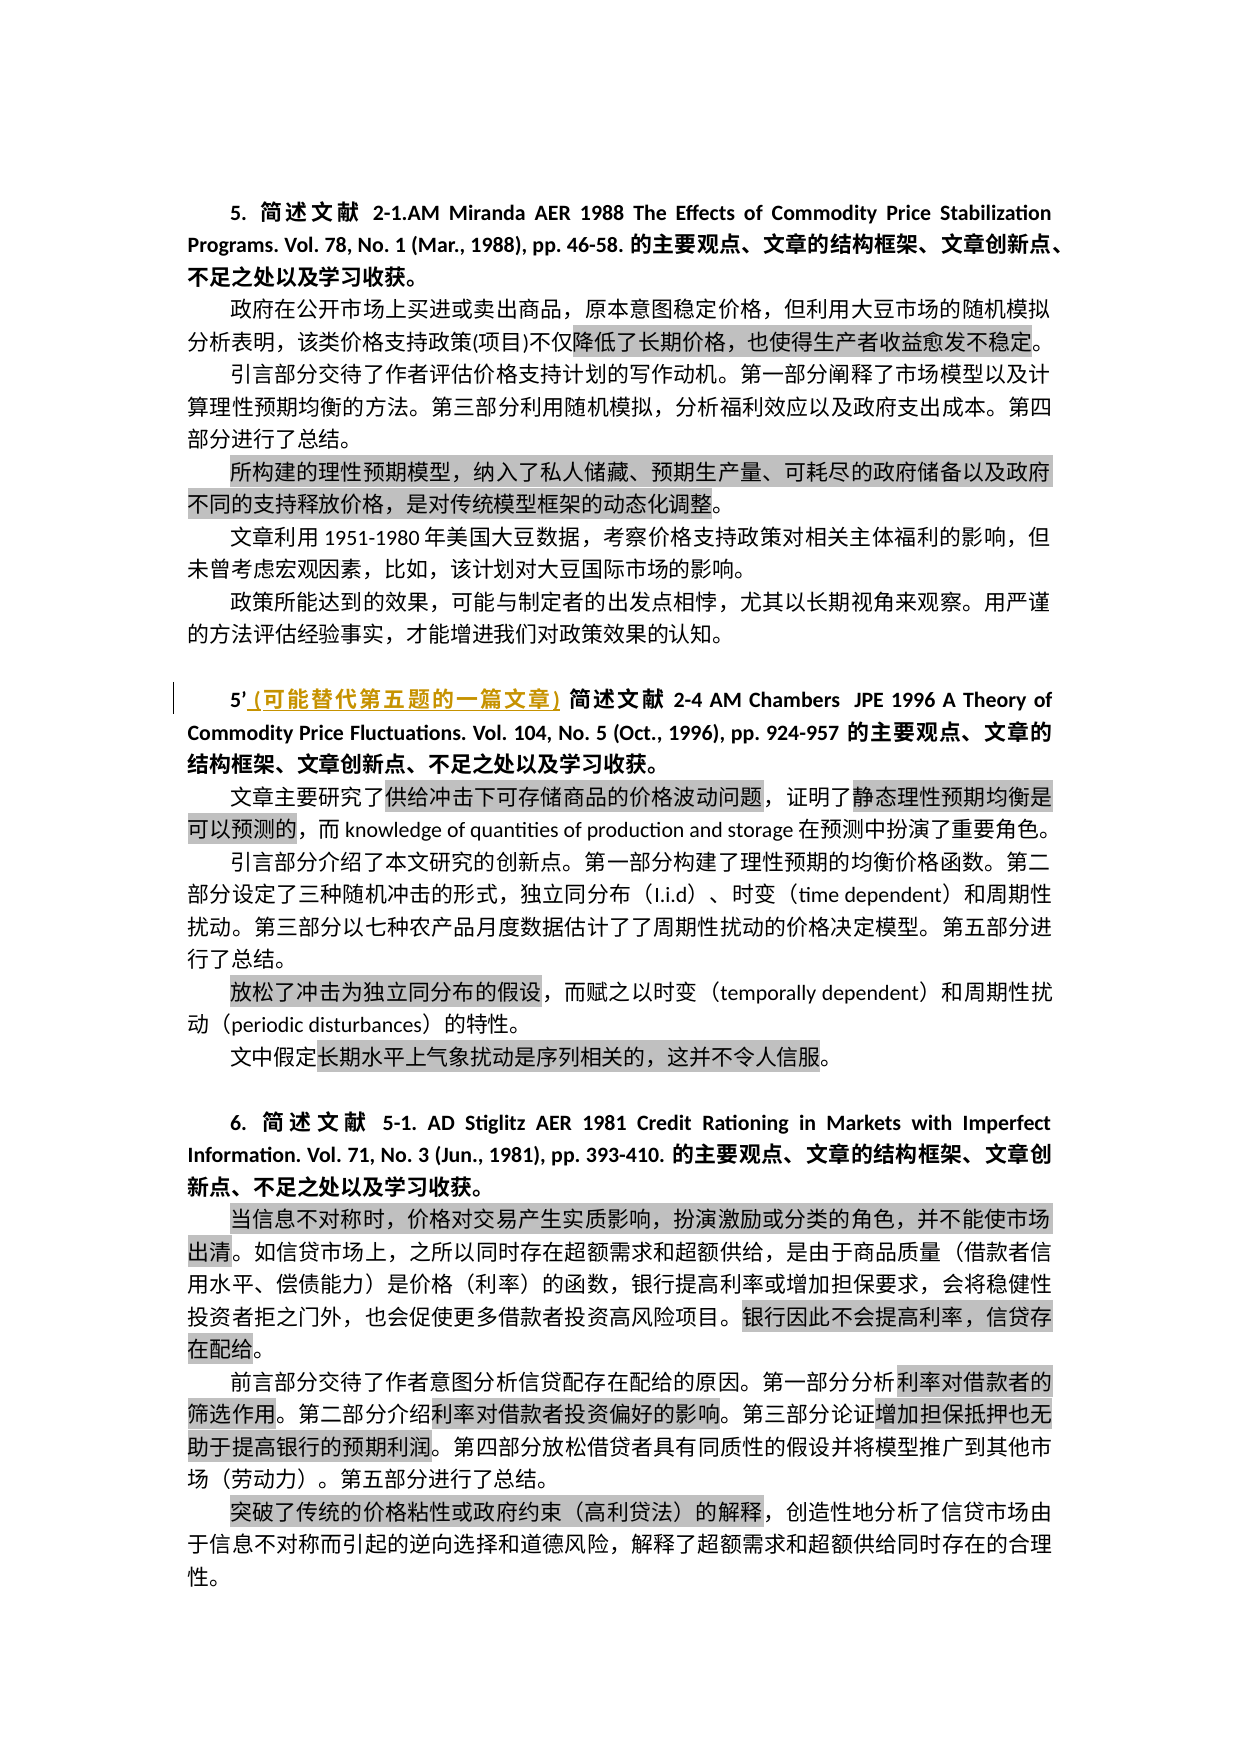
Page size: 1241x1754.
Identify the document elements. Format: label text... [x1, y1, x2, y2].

text 放松了冲击为独立同分布的假设，而赋之以时变（temporally dependent）和周期性扰动（periodic disturbances）的特性。 [187, 974, 1053, 1039]
text 引言部分交待了作者评估价格支持计划的写作动机。第一部分阐释了市场模型以及计算理性预期均衡的方法。第三部分利用随机模拟，分析福利效应以及政府支出成本。第四部分进行了总结。 [187, 357, 1053, 454]
text 5. 简述文献 2-1.AM Miranda AER 1988 The Effects of Commodity Price Stabilization Programs. Vol. 78, No. 1 (Mar., 1988), pp. 46-58. 的主要观点、文章的结构框架、文章创新点、不足之处以及学习收获。 [187, 194, 1053, 292]
text 文章利用1951-1980年美国大豆数据，考察价格支持政策对相关主体福利的影响，但未曾考虑宏观因素，比如，该计划对大豆国际市场的影响。 [187, 519, 1053, 584]
text 文章主要研究了供给冲击下可存储商品的价格波动问题，证明了静态理性预期均衡是可以预测的，而knowledge of quantities of production and storage 在预测中扮演了重要角色。 [187, 779, 1053, 844]
text 所构建的理性预期模型，纳入了私人储藏、预期生产量、可耗尽的政府储备以及政府不同的支持释放价格，是对传统模型框架的动态化调整。 [187, 454, 1053, 519]
text 当信息不对称时，价格对交易产生实质影响，扮演激励或分类的角色，并不能使市场出清。如信贷市场上，之所以同时存在超额需求和超额供给，是由于商品质量（借款者信用水平、偿债能力）是价格（利率）的函数，银行提高利率或增加担保要求，会将稳健性投资者拒之门外，也会促使更多借款者投资高风险项目。银行因此不会提高利率，信贷存在配给。 [187, 1202, 1053, 1364]
text 政府在公开市场上买进或卖出商品，原本意图稳定价格，但利用大豆市场的随机模拟分析表明，该类价格支持政策(项目)不仅降低了长期价格，也使得生产者收益愈发不稳定。 [187, 292, 1053, 357]
text 前言部分交待了作者意图分析信贷配存在配给的原因。第一部分分析利率对借款者的筛选作用。第二部分介绍利率对借款者投资偏好的影响。第三部分论证增加担保抵押也无助于提高银行的预期利润。第四部分放松借贷者具有同质性的假设并将模型推广到其他市场（劳动力）。第五部分进行了总结。 [187, 1364, 1053, 1494]
text 政策所能达到的效果，可能与制定者的出发点相悖，尤其以长期视角来观察。用严谨的方法评估经验事实，才能增进我们对政策效果的认知。 [187, 584, 1053, 649]
text 文中假定长期水平上气象扰动是序列相关的，这并不令人信服。 [187, 1039, 1053, 1072]
text 5’ 简述文献 2-4 AM Chambers JPE 1996 A Theory of Commodity Price Fluctuations. Vol. 104, No. 5 (Oct., 1996), pp. 924-957 的主要观点、文章的结构框架、文章创新点、不足之处以及学习收获。 [187, 682, 1053, 779]
text 突破了传统的价格粘性或政府约束（高利贷法）的解释，创造性地分析了信贷市场由于信息不对称而引起的逆向选择和道德风险，解释了超额需求和超额供给同时存在的合理性。 [187, 1494, 1053, 1592]
text 引言部分介绍了本文研究的创新点。第一部分构建了理性预期的均衡价格函数。第二部分设定了三种随机冲击的形式，独立同分布（I.i.d）、时变（time dependent）和周期性扰动。第三部分以七种农产品月度数据估计了了周期性扰动的价格决定模型。第五部分进行了总结。 [187, 844, 1053, 974]
text 6. 简述文献 5-1. AD Stiglitz AER 1981 Credit Rationing in Markets with Imperfect Information. Vol. 71, No. 3 (Jun., 1981), pp. 393-410. 的主要观点、文章的结构框架、文章创新点、不足之处以及学习收获。 [187, 1104, 1053, 1202]
